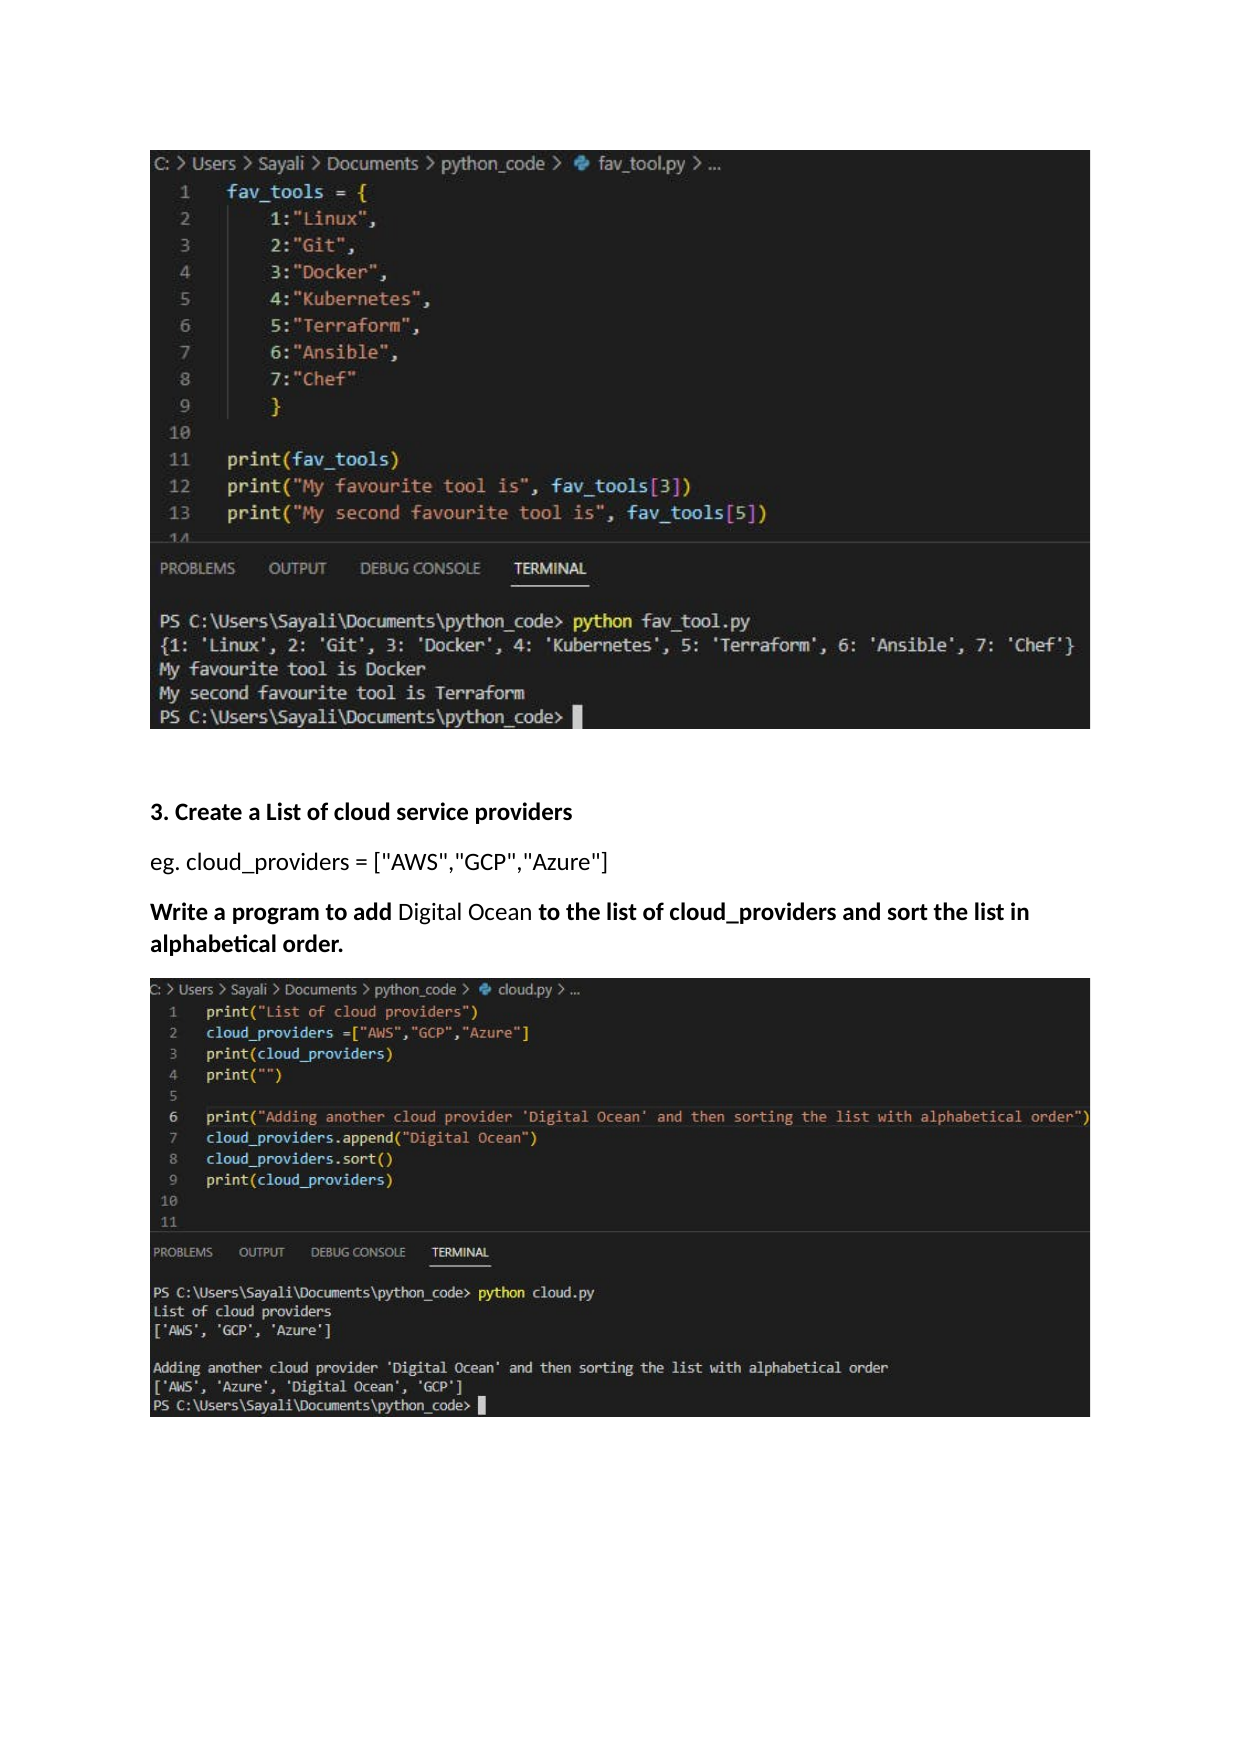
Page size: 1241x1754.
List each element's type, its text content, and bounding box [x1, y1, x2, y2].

text 3. Create a List of cloud service providers [150, 797, 1090, 827]
text eg. cloud_providers = ["AWS","GCP","Azure"] [150, 846, 1090, 877]
picture [150, 150, 1091, 729]
text Write a program to add Digital Ocean to the list of cloud_providers and sort the list in alphabetical order. [150, 896, 1090, 959]
picture [150, 978, 1091, 1417]
